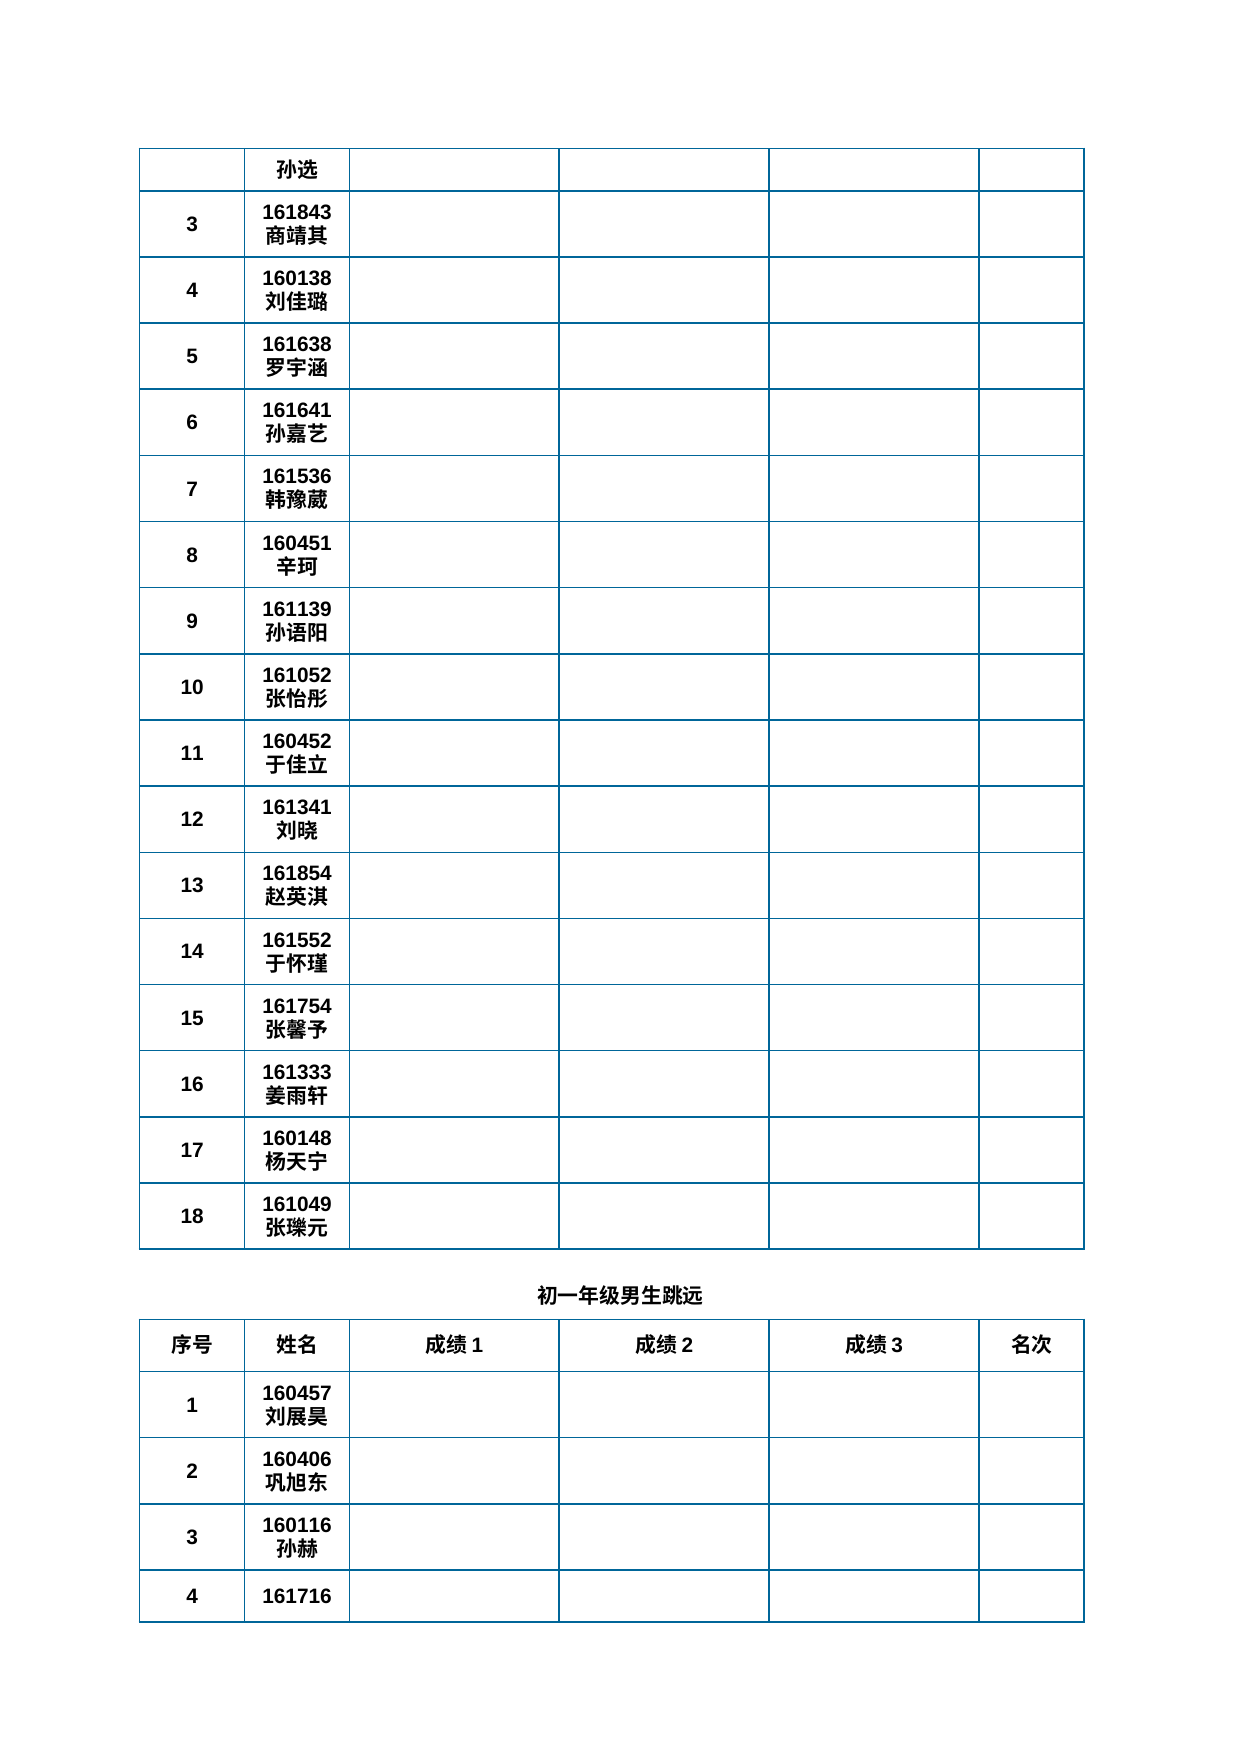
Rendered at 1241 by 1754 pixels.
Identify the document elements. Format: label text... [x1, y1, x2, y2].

table_cell [350, 149, 558, 190]
table_cell [980, 149, 1083, 190]
table_cell [770, 258, 978, 322]
table_cell [770, 919, 978, 984]
table_cell 161049 张瓅元 [245, 1184, 349, 1248]
table_cell [770, 655, 978, 719]
table_cell [980, 1372, 1083, 1437]
table_cell [350, 1438, 558, 1503]
table_cell [770, 985, 978, 1050]
table_cell [350, 324, 558, 388]
table_cell [560, 1372, 768, 1437]
table_cell [770, 324, 978, 388]
table_cell [560, 919, 768, 984]
table_cell [560, 588, 768, 653]
table_cell [560, 258, 768, 322]
table_cell 3 [140, 1505, 244, 1569]
table_cell [770, 588, 978, 653]
table_cell 160457 刘展昊 [245, 1372, 349, 1437]
table_cell [560, 456, 768, 521]
table_cell [560, 1571, 768, 1621]
table_cell [980, 390, 1083, 454]
table_cell [770, 192, 978, 256]
table_cell 12 [140, 787, 244, 851]
table_cell [350, 390, 558, 454]
table_cell 161536 韩豫葳 [245, 456, 349, 521]
table_cell [980, 655, 1083, 719]
table_cell [350, 655, 558, 719]
table_cell [350, 919, 558, 984]
table_header 序号 [140, 1320, 244, 1371]
table_cell 7 [140, 456, 244, 521]
table_cell 6 [140, 390, 244, 454]
table_cell [560, 324, 768, 388]
table_cell [350, 985, 558, 1050]
table_cell [980, 787, 1083, 851]
table_cell [770, 1051, 978, 1116]
table_cell 2 [140, 149, 244, 190]
table_cell 161052 张怡彤 [245, 655, 349, 719]
table_cell [770, 853, 978, 917]
table_cell 14 [140, 919, 244, 984]
table_cell [980, 324, 1083, 388]
table_cell [770, 1505, 978, 1569]
table_cell 161854 赵英淇 [245, 853, 349, 917]
table_cell 161716 宋禹昊 [245, 1571, 349, 1621]
table_cell [350, 721, 558, 785]
table_cell 161754 张馨予 [245, 985, 349, 1050]
table_cell [980, 919, 1083, 984]
table_cell [560, 1505, 768, 1569]
table_cell [560, 985, 768, 1050]
table_cell [980, 522, 1083, 587]
table_cell [980, 1051, 1083, 1116]
table_cell [980, 588, 1083, 653]
table_cell 161843 商靖其 [245, 192, 349, 256]
table_cell [560, 787, 768, 851]
table_cell 161139 孙语阳 [245, 588, 349, 653]
table_cell 4 [140, 1571, 244, 1621]
table_header 成绩2 [560, 1320, 768, 1371]
table_cell [560, 1051, 768, 1116]
table_cell 160452 于佳立 [245, 721, 349, 785]
table_cell [350, 1184, 558, 1248]
table_header 名次 [980, 1320, 1083, 1371]
table_cell [560, 192, 768, 256]
table_cell [560, 655, 768, 719]
table_cell [770, 1118, 978, 1182]
table_cell [980, 721, 1083, 785]
table_cell [560, 853, 768, 917]
table_cell 18 [140, 1184, 244, 1248]
table_cell 161638 罗宇涵 [245, 324, 349, 388]
table_cell [980, 192, 1083, 256]
table_cell [350, 1051, 558, 1116]
table_cell [350, 588, 558, 653]
table_cell 2 [140, 1438, 244, 1503]
table_cell [560, 1118, 768, 1182]
table_cell [980, 258, 1083, 322]
table_cell 161341 刘晓 [245, 787, 349, 851]
table_cell 161333 姜雨轩 [245, 1051, 349, 1116]
table_cell [770, 522, 978, 587]
table_cell [350, 258, 558, 322]
table_cell 9 [140, 588, 244, 653]
table_cell 160138 刘佳璐 [245, 258, 349, 322]
table_cell 10 [140, 655, 244, 719]
table_cell [560, 149, 768, 190]
table_cell 1 [140, 1372, 244, 1437]
table_cell 16 [140, 1051, 244, 1116]
table_header 成绩1 [350, 1320, 558, 1371]
table_cell 160406 巩旭东 [245, 1438, 349, 1503]
table_cell [350, 522, 558, 587]
table_cell [980, 1571, 1083, 1621]
table_cell 161552 于怀瑾 [245, 919, 349, 984]
table_cell [560, 1438, 768, 1503]
table_cell [770, 456, 978, 521]
table_cell 17 [140, 1118, 244, 1182]
table_cell 161641 孙嘉艺 [245, 390, 349, 454]
table_cell [770, 1438, 978, 1503]
table_cell [980, 1438, 1083, 1503]
table_cell 15 [140, 985, 244, 1050]
table_cell [560, 721, 768, 785]
table_cell [770, 1184, 978, 1248]
table_cell [560, 1184, 768, 1248]
table_cell [770, 1571, 978, 1621]
table_cell [980, 1505, 1083, 1569]
table_cell [980, 1118, 1083, 1182]
table_cell 161744 孙选 [245, 149, 349, 190]
table_cell [350, 853, 558, 917]
table_cell 3 [140, 192, 244, 256]
table_cell 160116 孙赫 [245, 1505, 349, 1569]
table_cell [350, 1571, 558, 1621]
table_cell [350, 787, 558, 851]
table_cell 13 [140, 853, 244, 917]
table_header 成绩3 [770, 1320, 978, 1371]
table_cell [980, 456, 1083, 521]
table_cell [770, 721, 978, 785]
table_cell [980, 1184, 1083, 1248]
table_cell 160148 杨天宁 [245, 1118, 349, 1182]
table_cell 160451 辛珂 [245, 522, 349, 587]
text 初一年级男生跳远 [148, 1284, 1092, 1308]
table_cell 11 [140, 721, 244, 785]
table_cell [770, 390, 978, 454]
table_header 姓名 [245, 1320, 349, 1371]
table_cell [560, 522, 768, 587]
table_cell [770, 787, 978, 851]
table_cell [350, 1372, 558, 1437]
table_cell [980, 985, 1083, 1050]
table_cell 4 [140, 258, 244, 322]
table_cell [350, 192, 558, 256]
table_cell [770, 1372, 978, 1437]
table_cell 8 [140, 522, 244, 587]
table_cell [350, 1505, 558, 1569]
table_cell 5 [140, 324, 244, 388]
table_cell [980, 853, 1083, 917]
table_cell [770, 149, 978, 190]
table_cell [350, 1118, 558, 1182]
table_cell [350, 456, 558, 521]
table_cell [560, 390, 768, 454]
